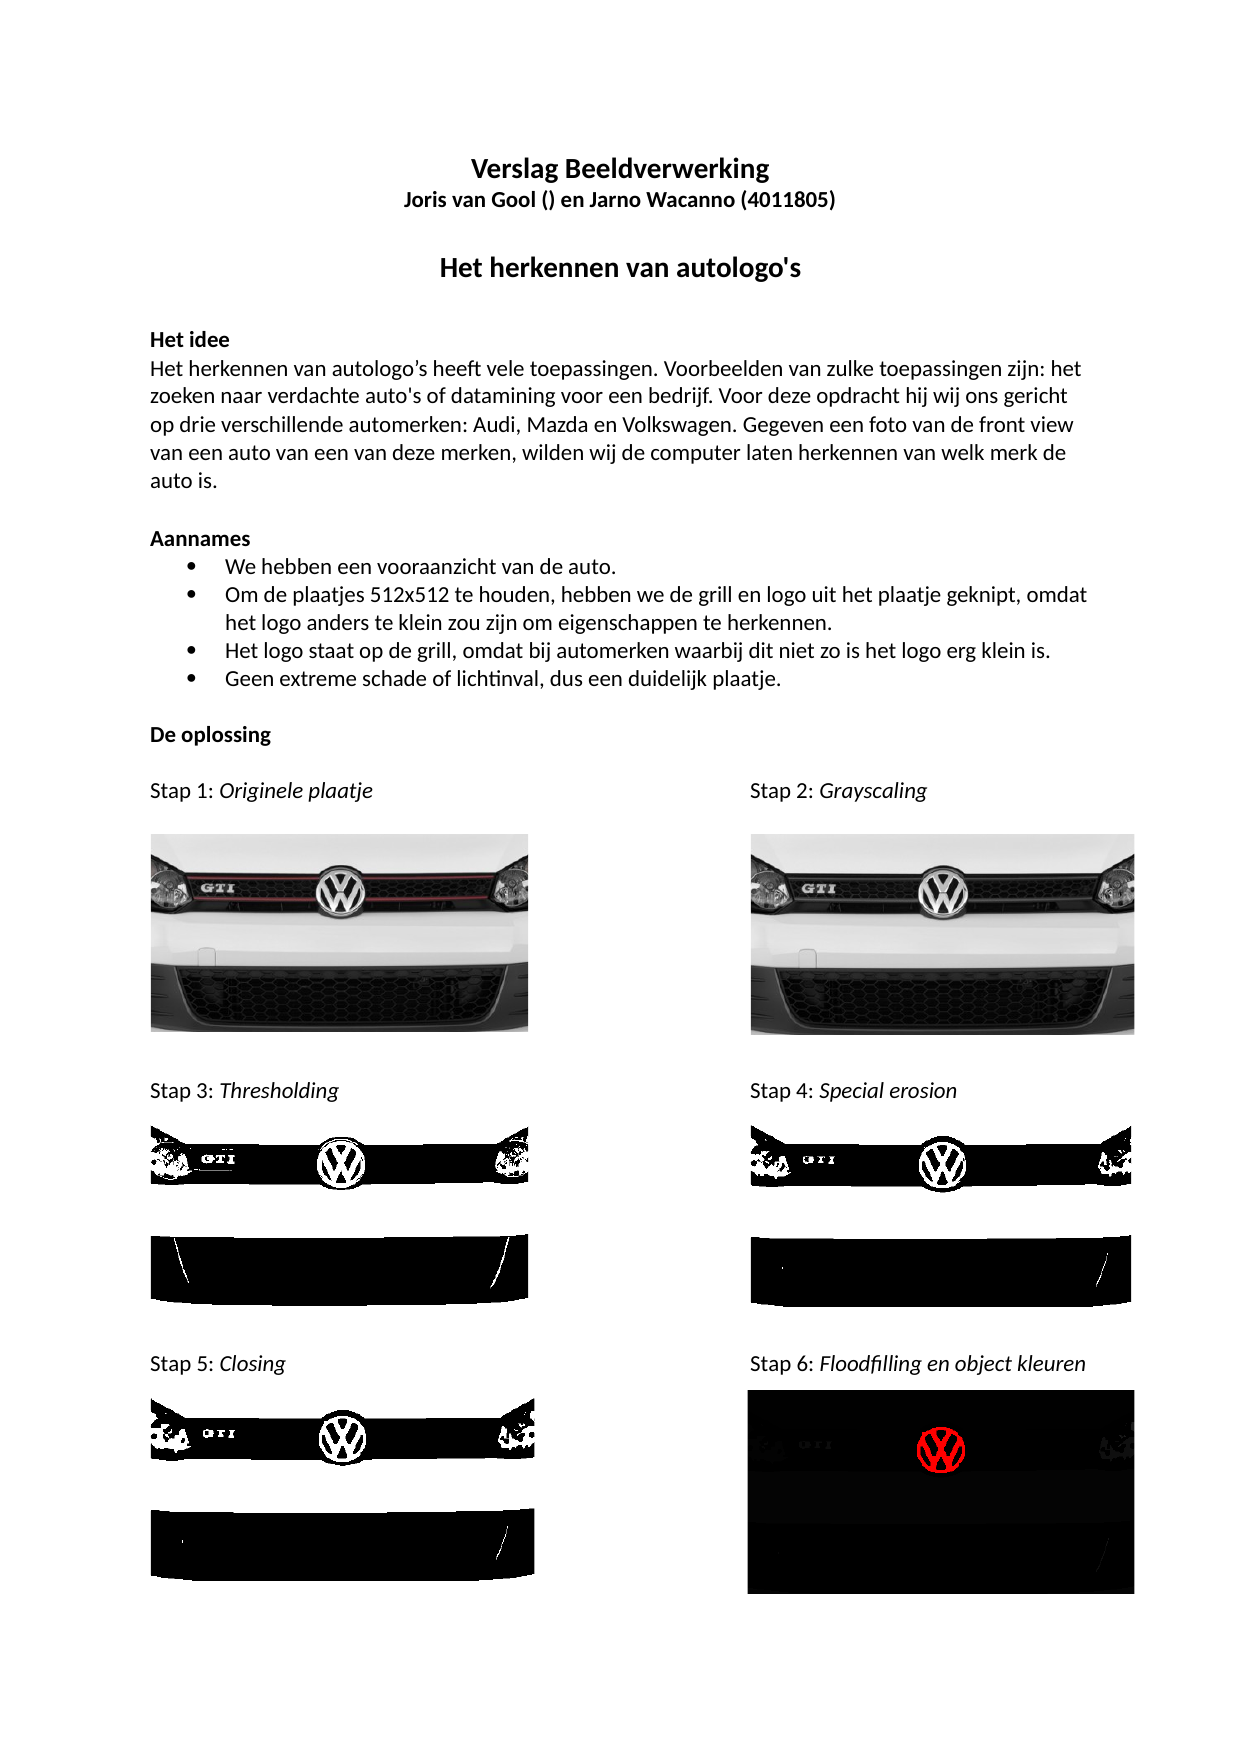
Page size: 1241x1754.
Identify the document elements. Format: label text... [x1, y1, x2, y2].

picture [150, 834, 528, 1032]
text Verslag Beeldverwerking [150, 150, 1090, 186]
list Om de plaatjes 512x512 te houden, hebben we de grill en logo uit het plaatje geknipt, omdat het logo anders te klein zou zijn om eigenschappen te herkennen. [187, 580, 1090, 636]
text Stap 1: Originele plaatje Stap 2: Grayscaling [150, 776, 1090, 832]
text Stap 3: Thresholding Stap 4: Special erosion [150, 1077, 1090, 1105]
picture [150, 1105, 528, 1306]
list Het logo staat op de grill, omdat bij automerken waarbij dit niet zo is het logo erg klein is. [187, 636, 1090, 664]
text De oplossing [150, 720, 1090, 748]
text Stap 5: Closing Stap 6: Floodfilling en object kleuren [150, 1349, 1090, 1377]
text Het herkennen van autologo’s heeft vele toepassingen. Voorbeelden van zulke toepassingen zijn: het zoeken naar verdachte auto's of datamining voor een bedrijf. Voor deze opdracht hij wij ons gericht op drie verschillende automerken: Audi, Mazda en Volkswagen. Gegeven een foto van de front view van een auto van een van deze merken, wilden wij de computer laten herkennen van welk merk de auto is. [150, 354, 1090, 494]
picture [750, 834, 1134, 1034]
picture [750, 1106, 1132, 1306]
text Joris van Gool () en Jarno Wacanno (4011805) [150, 186, 1090, 214]
picture [746, 1390, 1134, 1593]
text Aannames [150, 524, 1090, 552]
text Het herkennen van autologo's [150, 249, 1090, 285]
list We hebben een vooraanzicht van de auto. [187, 552, 1090, 580]
text Het idee [150, 326, 1090, 354]
picture [150, 1379, 535, 1580]
list Geen extreme schade of lichtinval, dus een duidelijk plaatje. [187, 664, 1090, 692]
